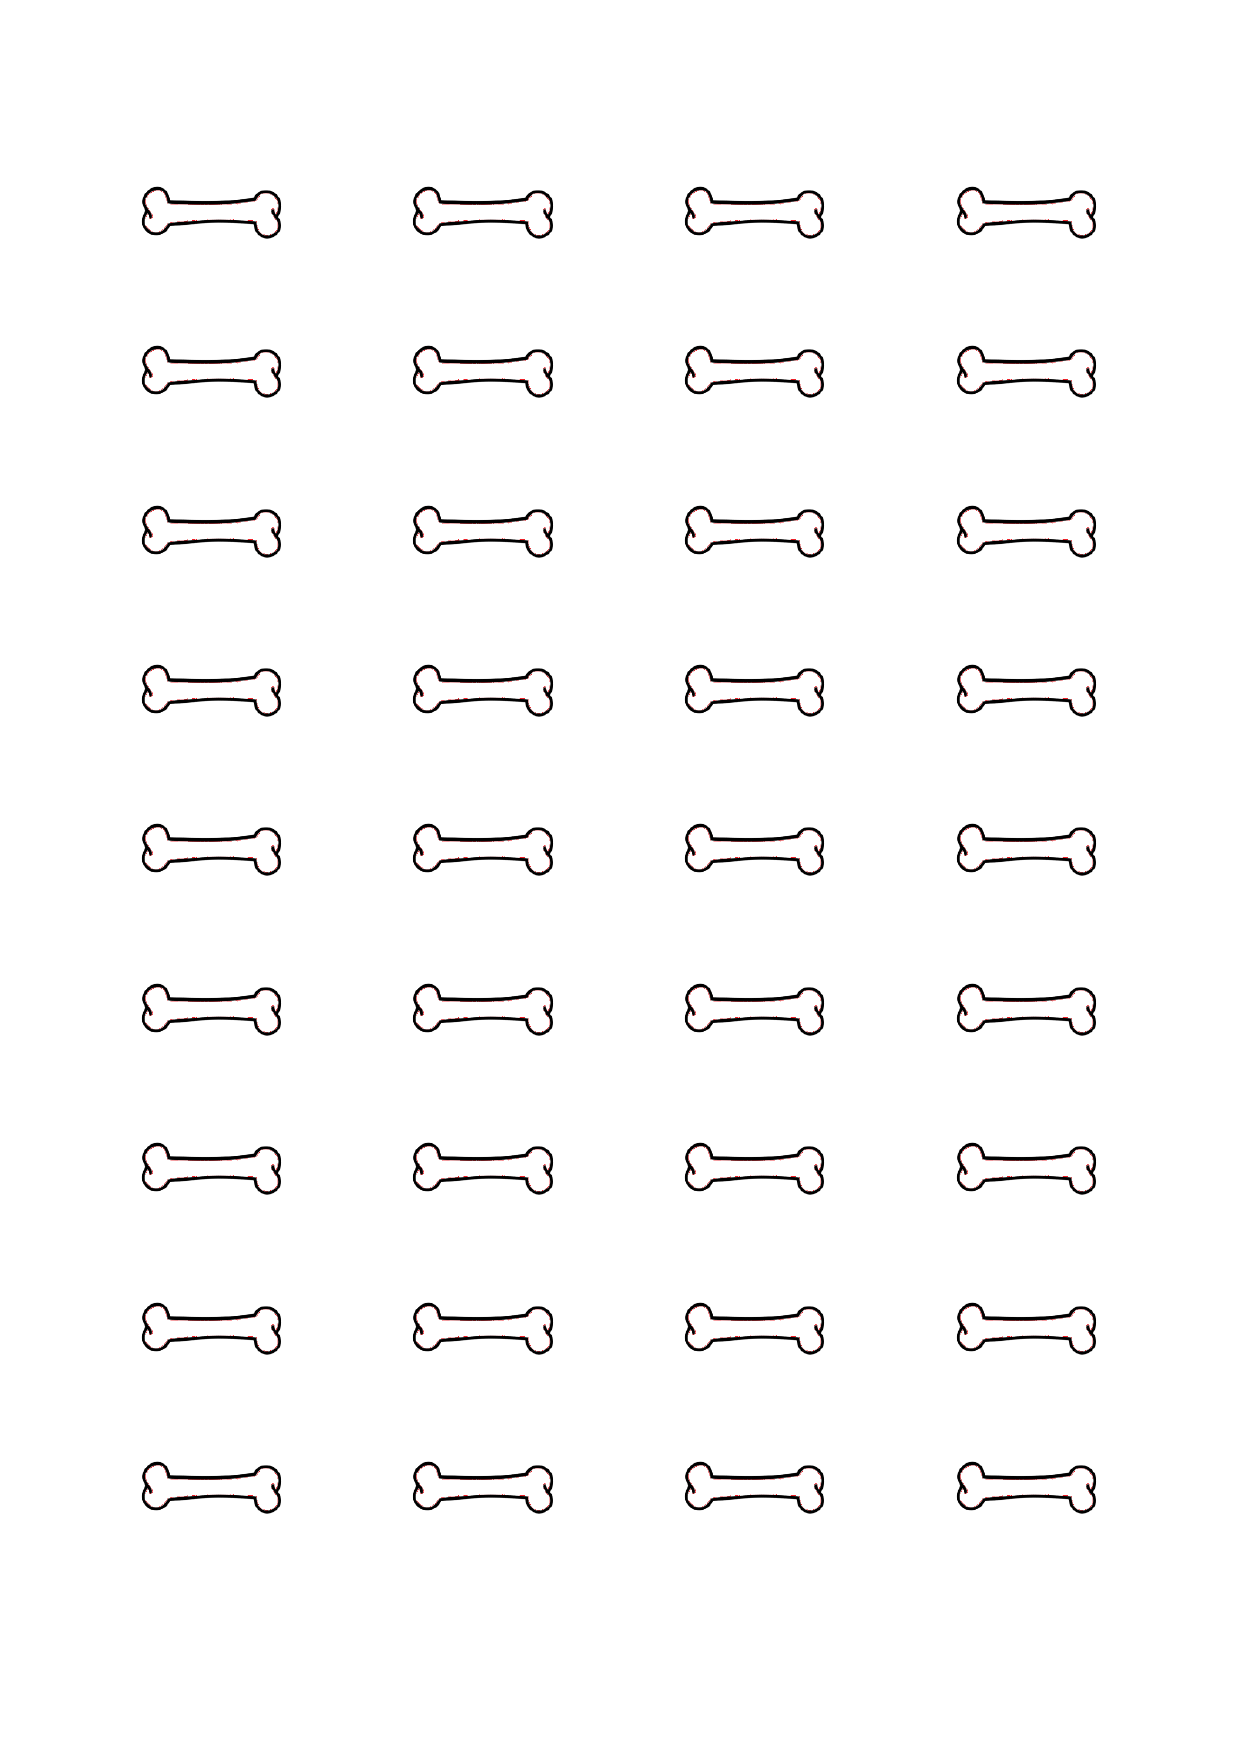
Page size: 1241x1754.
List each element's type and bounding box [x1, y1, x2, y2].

table_cell [75, 611, 347, 771]
picture [402, 1133, 563, 1206]
picture [402, 814, 563, 887]
picture [946, 335, 1106, 409]
table_cell [75, 293, 347, 452]
picture [131, 973, 291, 1047]
table_cell [618, 611, 890, 771]
picture [946, 1452, 1106, 1525]
table_cell [618, 452, 890, 611]
table_cell [347, 1409, 618, 1568]
picture [674, 1452, 834, 1525]
picture [674, 973, 834, 1047]
table_cell [890, 771, 1162, 930]
table_cell [618, 293, 890, 452]
picture [946, 1133, 1106, 1206]
table_cell [618, 930, 890, 1090]
picture [674, 176, 834, 250]
table_cell [347, 1249, 618, 1409]
picture [402, 1452, 563, 1525]
picture [402, 1292, 563, 1366]
table_cell [75, 1090, 347, 1249]
picture [131, 1133, 291, 1206]
table_cell [618, 771, 890, 930]
table_cell [890, 1090, 1162, 1249]
table_cell [347, 611, 618, 771]
table_cell [347, 930, 618, 1090]
picture [674, 1133, 834, 1206]
table_cell [347, 771, 618, 930]
table_cell [618, 1409, 890, 1568]
picture [946, 1292, 1106, 1366]
picture [946, 176, 1106, 250]
picture [946, 654, 1106, 728]
table_cell [890, 930, 1162, 1090]
picture [674, 335, 834, 409]
picture [131, 1292, 291, 1366]
picture [674, 654, 834, 728]
table_cell [890, 1409, 1162, 1568]
table_cell [618, 1249, 890, 1409]
table_cell [75, 771, 347, 930]
picture [402, 335, 563, 409]
table_cell [347, 293, 618, 452]
table_cell [75, 1409, 347, 1568]
table_cell [75, 452, 347, 611]
picture [131, 176, 291, 250]
picture [402, 973, 563, 1047]
table_cell [890, 611, 1162, 771]
picture [674, 1292, 834, 1366]
picture [131, 814, 291, 887]
table_cell [890, 452, 1162, 611]
table_cell [890, 293, 1162, 452]
table_header [618, 133, 890, 292]
table_header [75, 133, 347, 292]
table_cell [347, 1090, 618, 1249]
picture [402, 495, 563, 569]
table_cell [618, 1090, 890, 1249]
table_header [347, 133, 618, 292]
picture [131, 654, 291, 728]
table_cell [75, 930, 347, 1090]
picture [131, 335, 291, 409]
table_cell [75, 1249, 347, 1409]
picture [402, 654, 563, 728]
picture [946, 973, 1106, 1047]
table_cell [890, 1249, 1162, 1409]
picture [674, 495, 834, 569]
picture [946, 495, 1106, 569]
picture [131, 1452, 291, 1525]
table_cell [347, 452, 618, 611]
picture [946, 814, 1106, 887]
picture [131, 495, 291, 569]
picture [402, 176, 563, 250]
table_header [890, 133, 1162, 292]
picture [674, 814, 834, 887]
